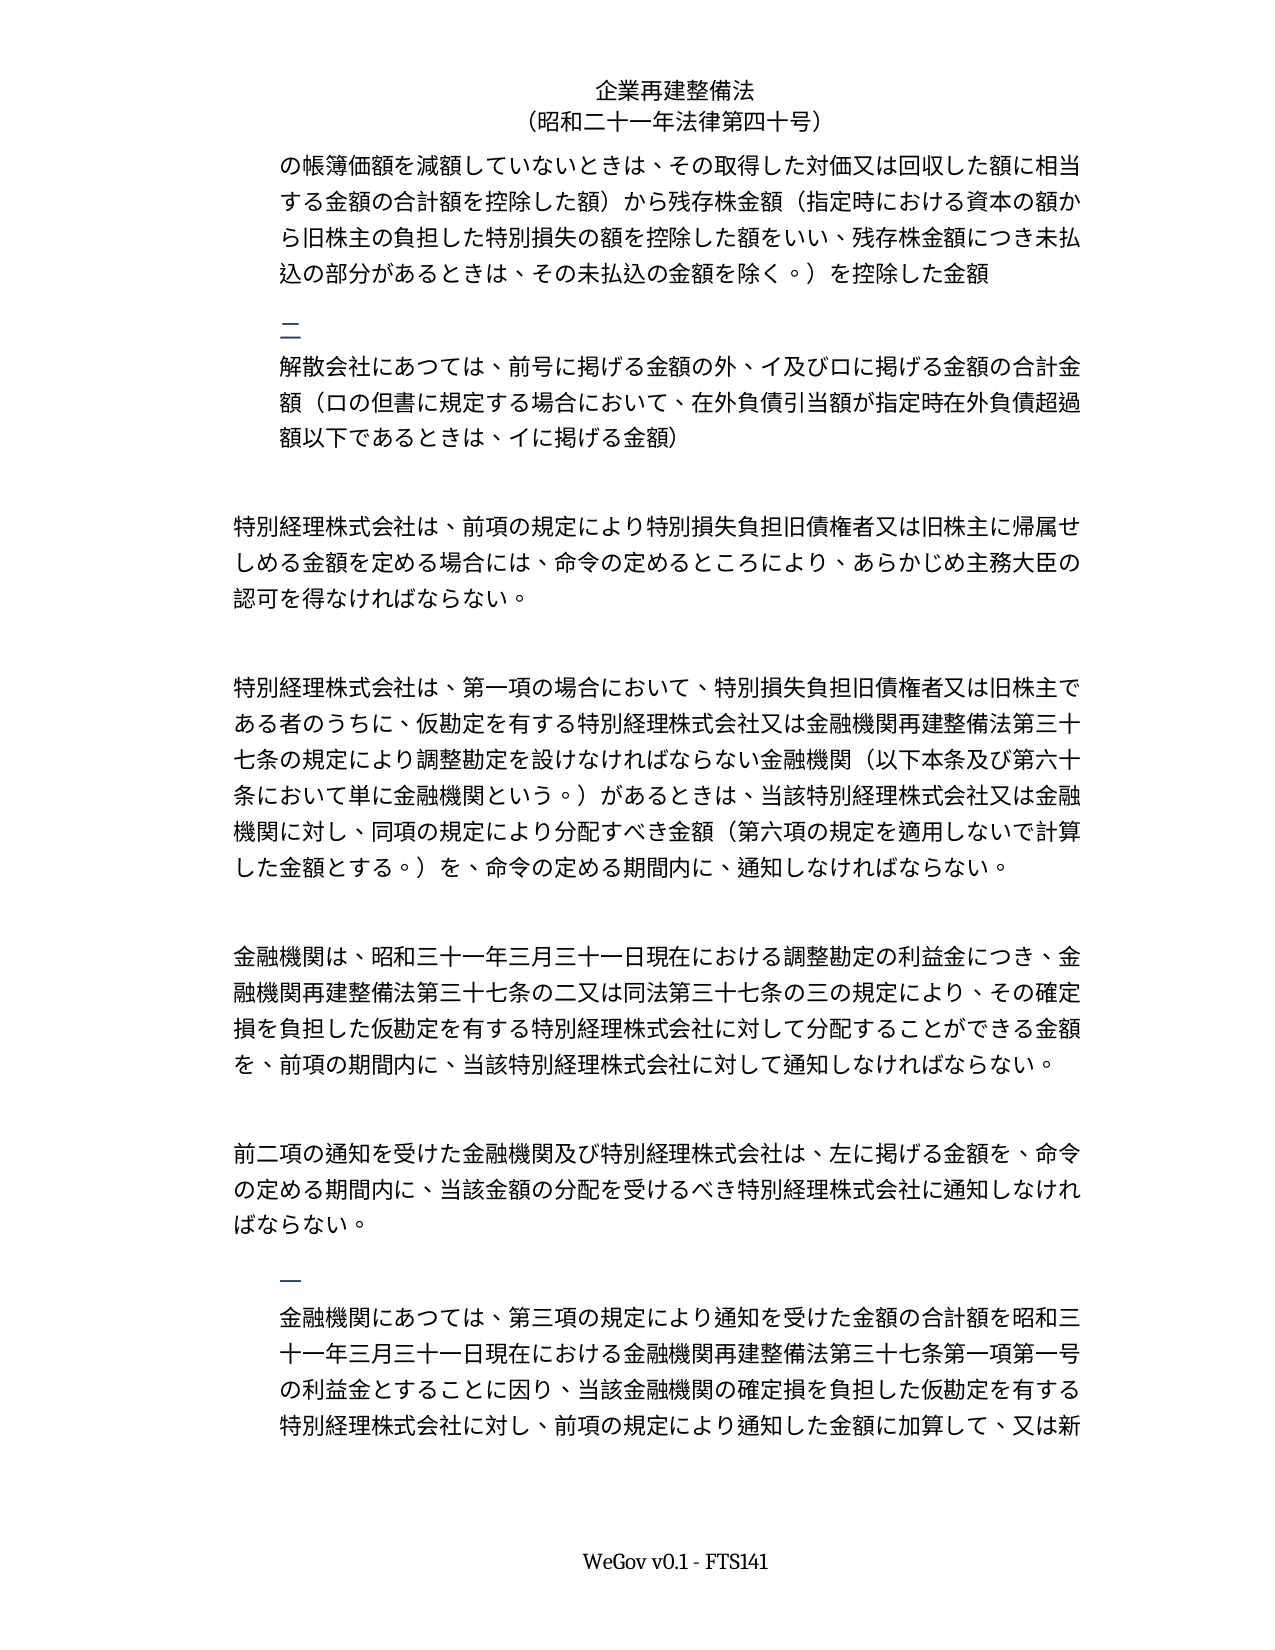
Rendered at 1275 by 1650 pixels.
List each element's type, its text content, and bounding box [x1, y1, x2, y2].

text 特別経理株式会社は、前項の規定により特別損失負担旧債権者又は旧株主に帰属せしめる金額を定める場合には、命令の定めるところにより、あらかじめ主務大臣の認可を得なければならない。 [233, 511, 1087, 614]
subtitle 二 [279, 314, 1087, 346]
text 解散会社にあつては、前号に掲げる金額の外、イ及びロに掲げる金額の合計金額（ロの但書に規定する場合において、在外負債引当額が指定時在外負債超過額以下であるときは、イに掲げる金額） [279, 351, 1087, 454]
text 特別経理株式会社は、第一項の場合において、特別損失負担旧債権者又は旧株主である者のうちに、仮勘定を有する特別経理株式会社又は金融機関再建整備法第三十七条の規定により調整勘定を設けなければならない金融機関（以下本条及び第六十条において単に金融機関という。）があるときは、当該特別経理株式会社又は金融機関に対し、同項の規定により分配すべき金額（第六項の規定を適用しないで計算した金額とする。）を、命令の定める期間内に、通知しなければならない。 [233, 672, 1087, 883]
text 前二項の通知を受けた金融機関及び特別経理株式会社は、左に掲げる金額を、命令の定める期間内に、当該金額の分配を受けるべき特別経理株式会社に通知しなければならない。 [233, 1138, 1087, 1241]
text 金融機関は、昭和三十一年三月三十一日現在における調整勘定の利益金につき、金融機関再建整備法第三十七条の二又は同法第三十七条の三の規定により、その確定損を負担した仮勘定を有する特別経理株式会社に対して分配することができる金額を、前項の期間内に、当該特別経理株式会社に対して通知しなければならない。 [233, 941, 1087, 1080]
subtitle 一 [279, 1266, 1087, 1297]
